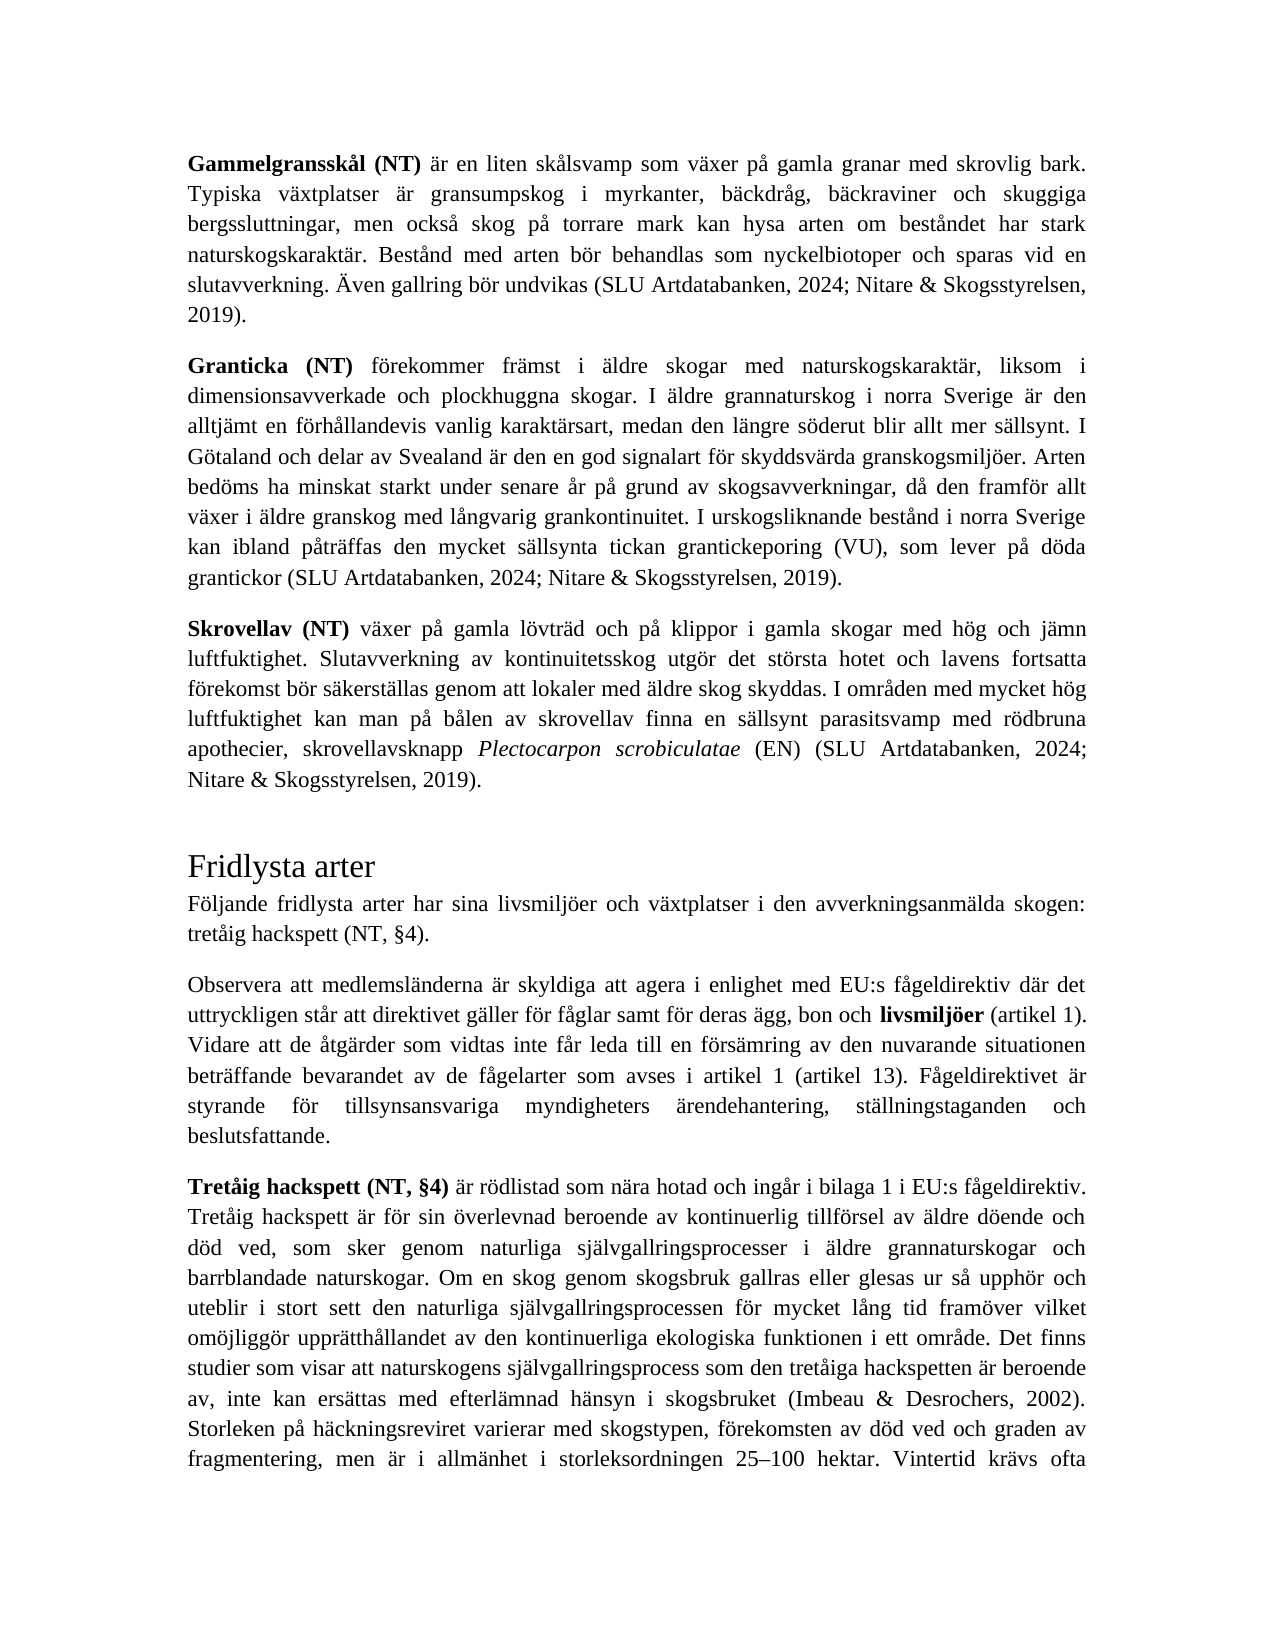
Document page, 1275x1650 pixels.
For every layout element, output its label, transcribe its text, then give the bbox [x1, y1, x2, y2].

text Gammelgransskål (NT) är en liten skålsvamp som växer på gamla granar med skrovlig bark. Typiska växtplatser är gransumpskog i myrkanter, bäckdråg, bäckraviner och skuggiga bergssluttningar, men också skog på torrare mark kan hysa arten om beståndet har stark naturskogskaraktär. Bestånd med arten bör behandlas som nyckelbiotoper och sparas vid en slutavverkning. Även gallring bör undvikas (SLU Artdatabanken, 2024; Nitare & Skogsstyrelsen, 2019). [187, 150, 1087, 327]
text Följande fridlysta arter har sina livsmiljöer och växtplatser i den avverkningsanmälda skogen: tretåig hackspett (NT, §4). [187, 890, 1087, 946]
text Observera att medlemsländerna är skyldiga att agera i enlighet med EU:s fågeldirektiv där det uttryckligen står att direktivet gäller för fåglar samt för deras ägg, bon och livsmiljöer (artikel 1). Vidare att de åtgärder som vidtas inte får leda till en försämring av den nuvarande situationen beträffande bevarandet av de fågelarter som avses i artikel 1 (artikel 13). Fågeldirektivet är styrande för tillsynsansvariga myndigheters ärendehantering, ställningstaganden och beslutsfattande. [187, 971, 1087, 1148]
subtitle Fridlysta arter [187, 846, 1087, 884]
text Granticka (NT) förekommer främst i äldre skogar med naturskogskaraktär, liksom i dimensionsavverkade och plockhuggna skogar. I äldre grannaturskog i norra Sverige är den alltjämt en förhållandevis vanlig karaktärsart, medan den längre söderut blir allt mer sällsynt. I Götaland och delar av Svealand är den en god signalart för skyddsvärda granskogsmiljöer. Arten bedöms ha minskat starkt under senare år på grund av skogsavverkningar, då den framför allt växer i äldre granskog med långvarig grankontinuitet. I urskogsliknande bestånd i norra Sverige kan ibland påträffas den mycket sällsynta tickan grantickeporing (VU), som lever på döda grantickor (SLU Artdatabanken, 2024; Nitare & Skogsstyrelsen, 2019). [187, 352, 1087, 590]
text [187, 1173, 1087, 1471]
text Skrovellav (NT) växer på gamla lövträd och på klippor i gamla skogar med hög och jämn luftfuktighet. Slutavverkning av kontinuitetsskog utgör det största hotet och lavens fortsatta förekomst bör säkerställas genom att lokaler med äldre skog skyddas. I områden med mycket hög luftfuktighet kan man på bålen av skrovellav finna en sällsynt parasitsvamp med rödbruna apothecier, skrovellavsknapp Plectocarpon scrobiculatae (EN) (SLU Artdatabanken, 2024; Nitare & Skogsstyrelsen, 2019). [187, 614, 1087, 792]
